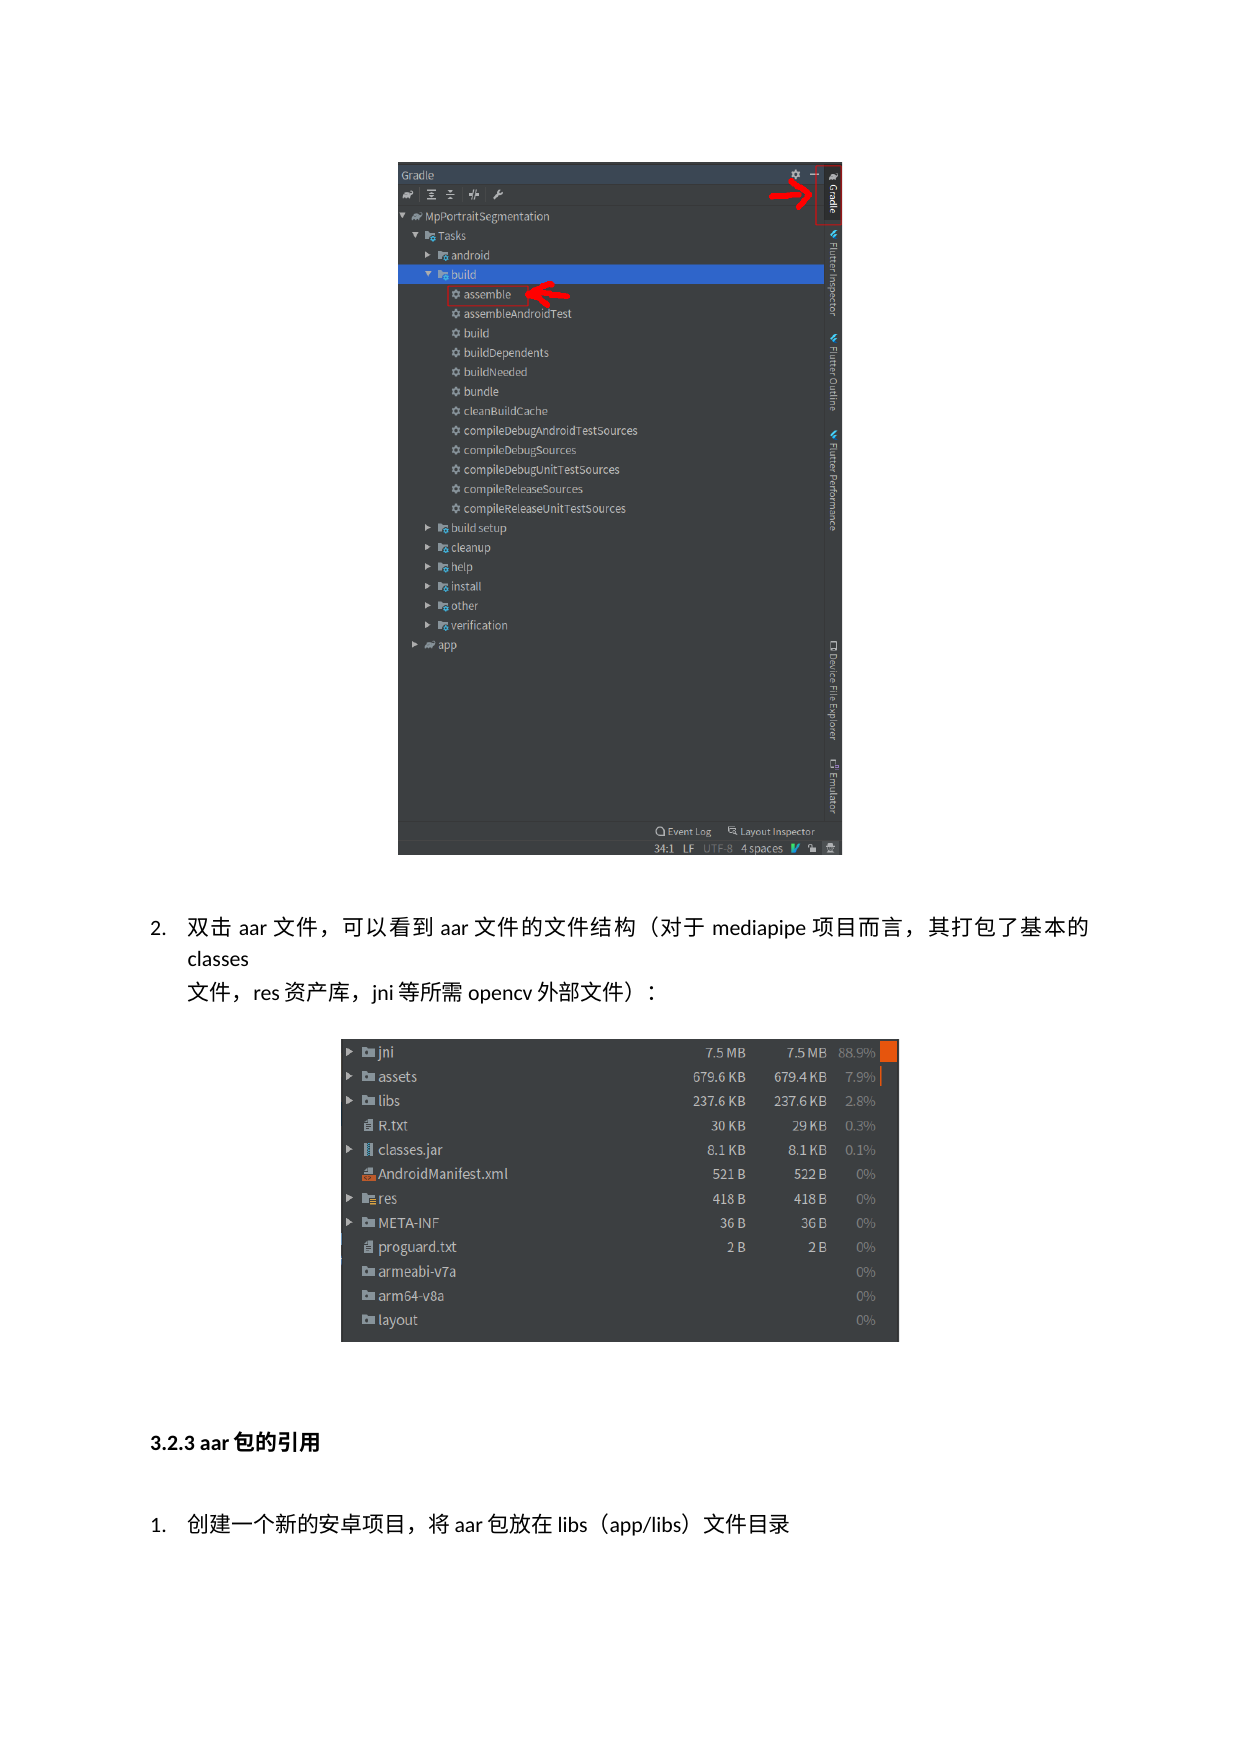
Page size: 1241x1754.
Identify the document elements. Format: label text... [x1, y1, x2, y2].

list 双击aar文件，可以看到aar文件的文件结构（对于mediapipe项目而言，其打包了基本的classes [150, 909, 1090, 974]
list 文件，res资产库，jni等所需opencv外部文件）： [187, 974, 1090, 1007]
picture [398, 162, 843, 855]
subtitle 3.2.3 aar包的引用 [150, 1424, 1090, 1457]
list 创建一个新的安卓项目，将aar包放在libs（app/libs）文件目录 [150, 1507, 1090, 1539]
picture [341, 1039, 900, 1342]
